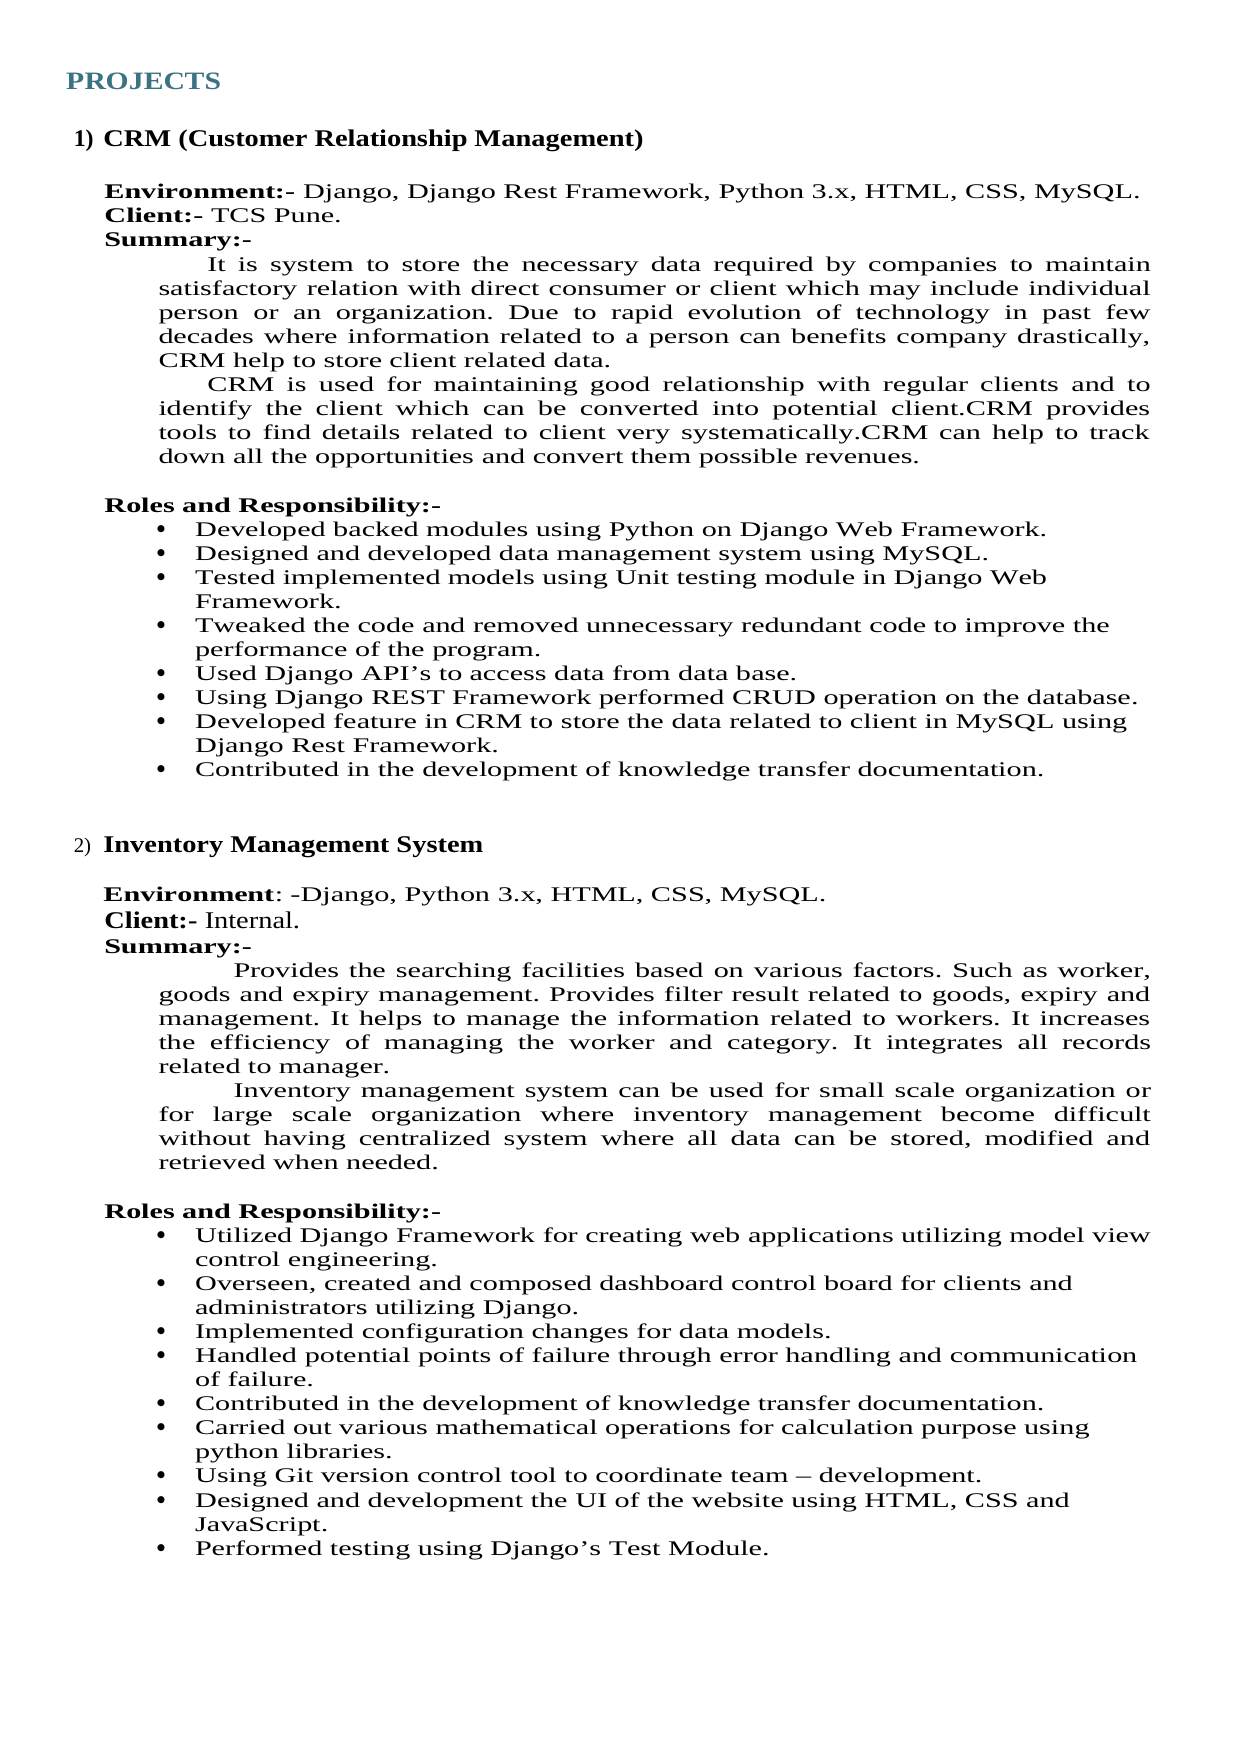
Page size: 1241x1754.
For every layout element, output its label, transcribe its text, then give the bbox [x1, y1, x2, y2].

text Client:- TCS Pune. [104, 203, 1152, 227]
text Inventory management system can be used for small scale organization or for large scale organization where inventory management become difficult without having centralized system where all data can be stored, modified and retrieved when needed. [158, 1078, 1152, 1174]
list Using Git version control tool to coordinate team – development. [157, 1463, 1165, 1487]
list Carried out various mathematical operations for calculation purpose using python libraries. [157, 1415, 1165, 1463]
text PROJECTS [59, 66, 1152, 95]
text CRM is used for maintaining good relationship with regular clients and to identify the client which can be converted into potential client.CRM provides tools to find details related to client very systematically.CRM can help to track down all the opportunities and convert them possible revenues. [158, 372, 1152, 468]
text Summary:- [104, 933, 1152, 958]
text Summary:- [104, 227, 1152, 251]
list Designed and development the UI of the website using HTML, CSS and JavaScript. [157, 1487, 1165, 1536]
text Provides the searching facilities based on various factors. Such as worker, goods and expiry management. Provides filter result related to goods, expiry and management. It helps to manage the information related to workers. It increases the efficiency of managing the worker and category. It integrates all records related to manager. [158, 958, 1152, 1078]
list Used Django API’s to access data from data base. [157, 661, 1165, 685]
list Tested implemented models using Unit testing module in Django Web Framework. [157, 565, 1165, 613]
list Handled potential points of failure through error handling and communication of failure. [157, 1343, 1165, 1391]
list Developed feature in CRM to store the data related to client in MySQL using Django Rest Framework. [157, 709, 1165, 757]
text Environment: -Django, Python 3.x, HTML, CSS, MySQL. [88, 882, 1152, 906]
list Developed backed modules using Python on Django Web Framework. [157, 517, 1165, 541]
list Tweaked the code and removed unnecessary redundant code to improve the performance of the program. [157, 613, 1165, 661]
list Contributed in the development of knowledge transfer documentation. [157, 1391, 1165, 1415]
list Overseen, created and composed dashboard control board for clients and administrators utilizing Django. [157, 1271, 1165, 1319]
list Utilized Django Framework for creating web applications utilizing model view control engineering. [157, 1223, 1165, 1271]
list Using Django REST Framework performed CRUD operation on the database. [157, 685, 1165, 709]
list Implemented configuration changes for data models. [157, 1319, 1165, 1343]
list CRM (Customer Relationship Management) [73, 124, 1152, 151]
list Designed and developed data management system using MySQL. [157, 541, 1165, 565]
text Environment:- Django, Django Rest Framework, Python 3.x, HTML, CSS, MySQL. [104, 179, 1152, 203]
list Contributed in the development of knowledge transfer documentation. [157, 757, 1165, 781]
text Client:- Internal. [104, 906, 1152, 933]
list Performed testing using Django’s Test Module. [157, 1536, 1165, 1560]
text It is system to store the necessary data required by companies to maintain satisfactory relation with direct consumer or client which may include individual person or an organization. Due to rapid evolution of technology in past few decades where information related to a person can benefits company drastically, CRM help to store client related data. [158, 252, 1152, 372]
text Roles and Responsibility:- [29, 492, 1165, 517]
list Inventory Management System [73, 830, 1152, 857]
text Roles and Responsibility:- [29, 1199, 1165, 1223]
